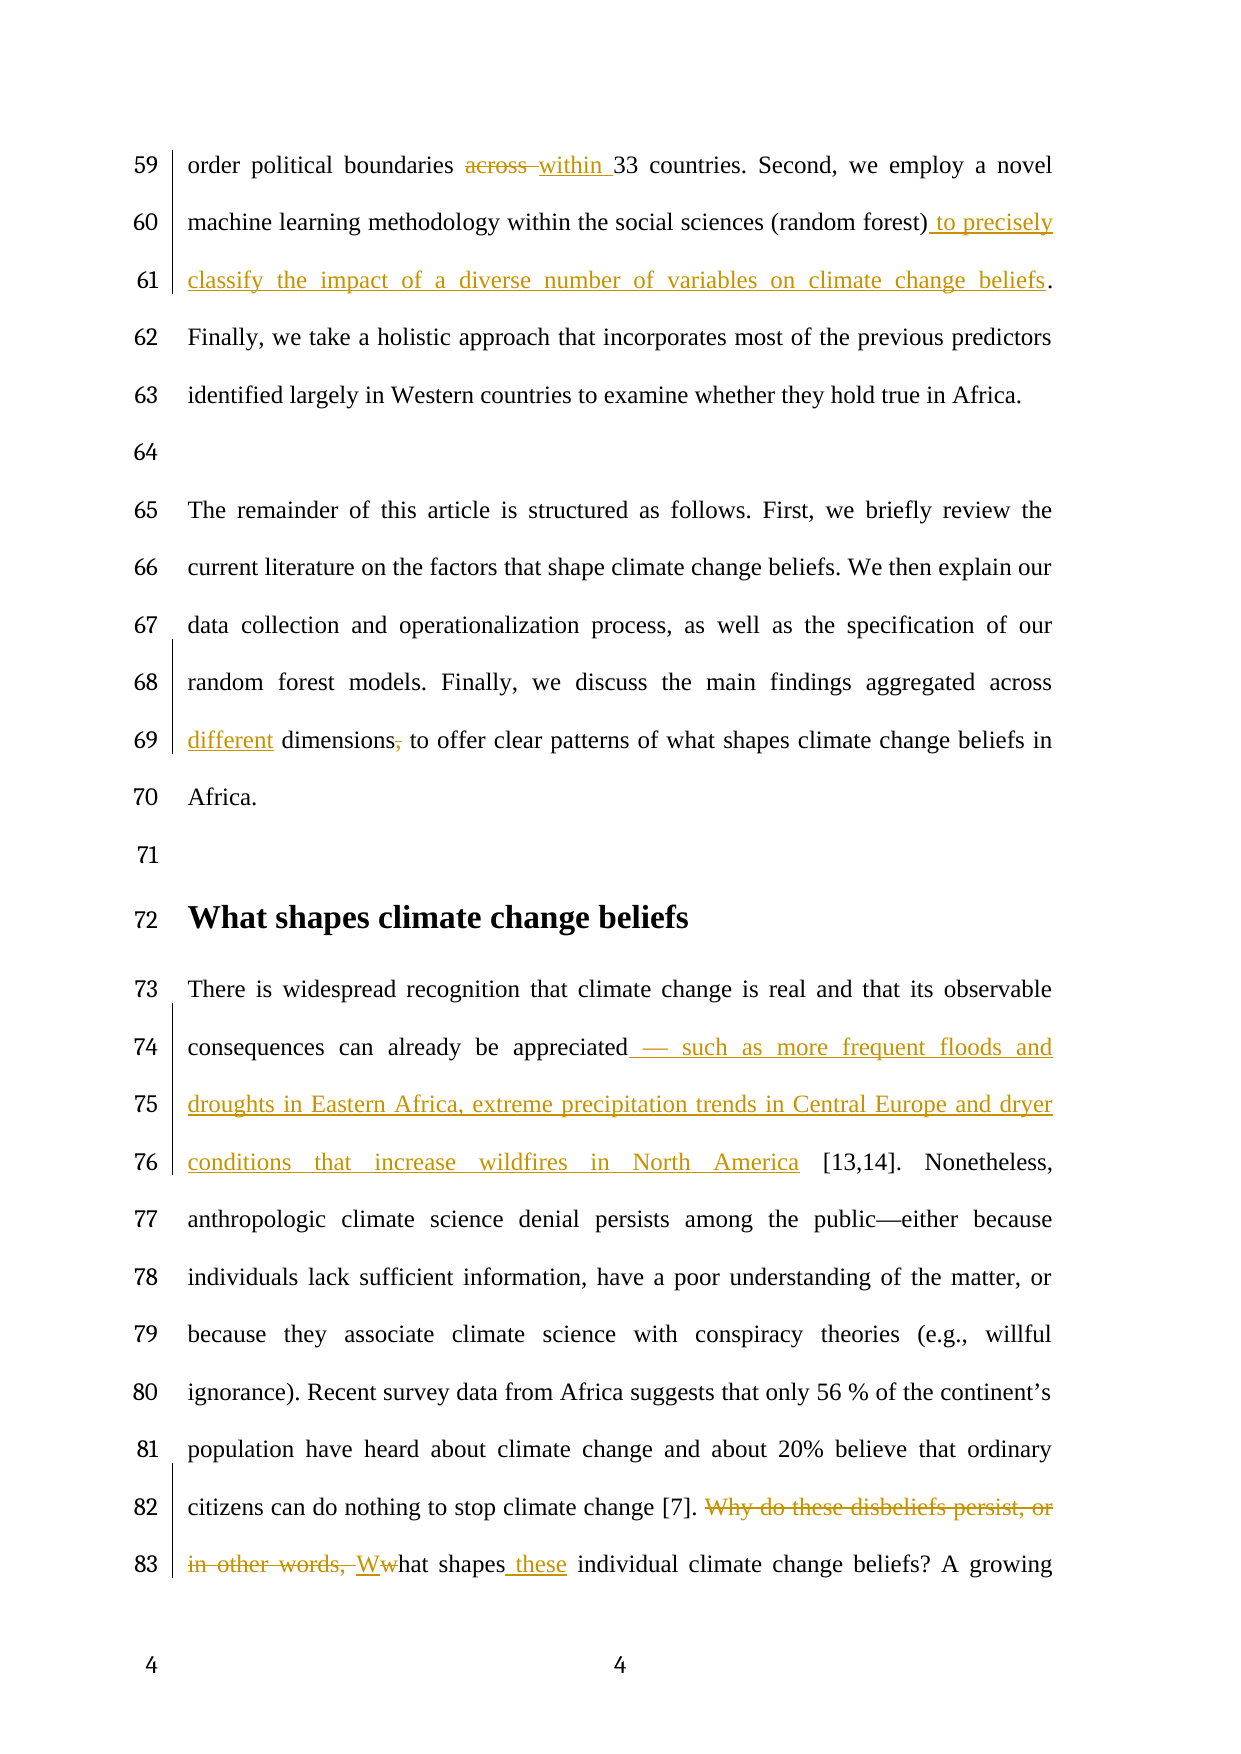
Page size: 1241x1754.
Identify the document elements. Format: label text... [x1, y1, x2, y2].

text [187, 1115, 1053, 1578]
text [187, 150, 1053, 409]
text What shapes climate change beliefs [187, 897, 1053, 936]
text The remainder of this article is structured as follows. First, we briefly review the current literature on the factors that shape climate change beliefs. We then explain our data collection and operationalization process, as well as the specification of our random forest models. Finally, we discuss the main findings aggregated across dimensions to offer clear patterns of what shapes climate change beliefs in Africa. [187, 495, 1053, 811]
